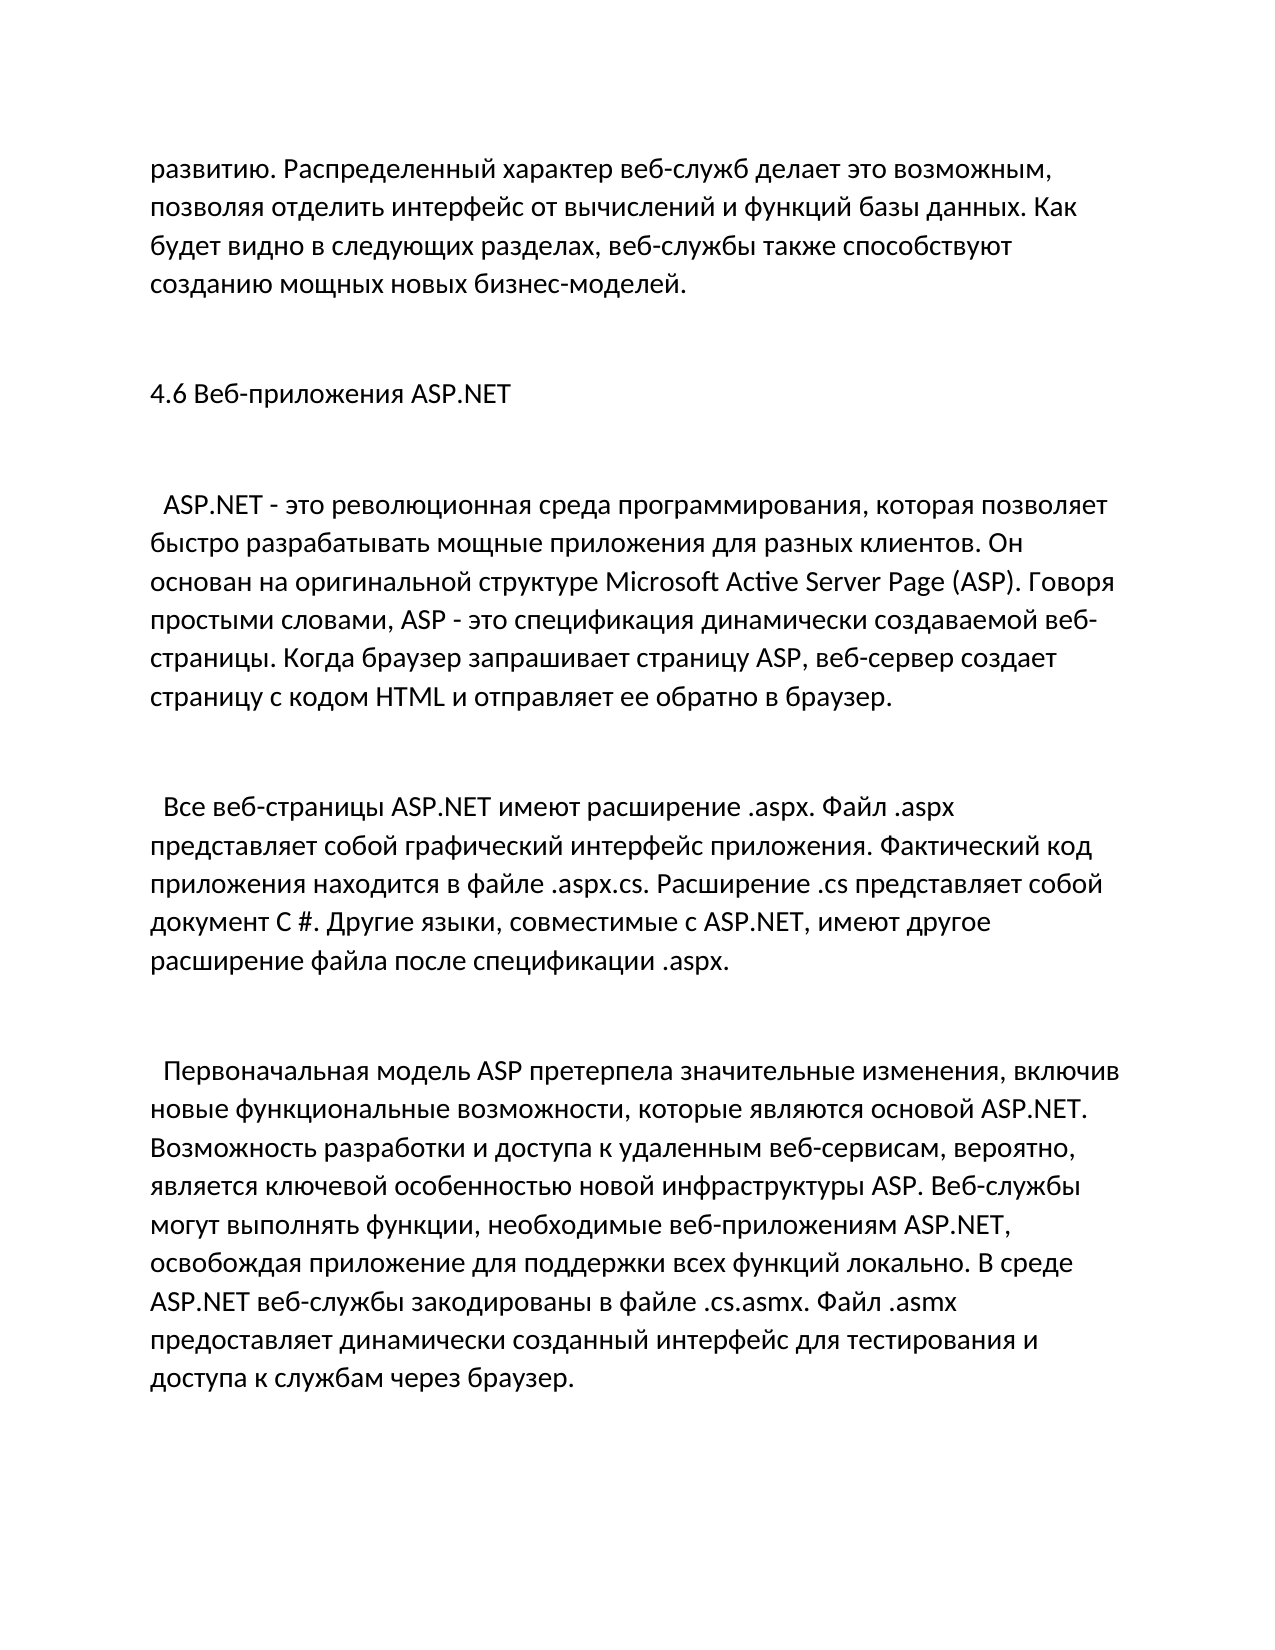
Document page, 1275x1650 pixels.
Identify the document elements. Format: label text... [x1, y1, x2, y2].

text Первоначальная модель ASP претерпела значительные изменения, включив новые функциональные возможности, которые являются основой ASP.NET. Возможность разработки и доступа к удаленным веб-сервисам, вероятно, является ключевой особенностью новой инфраструктуры ASP. Веб-службы могут выполнять функции, необходимые веб-приложениям ASP.NET, освобождая приложение для поддержки всех функций локально. В среде ASP.NET веб-службы закодированы в файле .cs.asmx. Файл .asmx предоставляет динамически созданный интерфейс для тестирования и доступа к службам через браузер. [150, 1052, 1125, 1395]
text ASP.NET - это революционная среда программирования, которая позволяет быстро разрабатывать мощные приложения для разных клиентов. Он основан на оригинальной структуре Microsoft Active Server Page (ASP). Говоря простыми словами, ASP - это спецификация динамически создаваемой веб-страницы. Когда браузер запрашивает страницу ASP, веб-сервер создает страницу с кодом HTML и отправляет ее обратно в браузер. [150, 486, 1125, 713]
text 4.6 Веб-приложения ASP.NET [150, 376, 1125, 411]
text Все веб-страницы ASP.NET имеют расширение .aspx. Файл .aspx представляет собой графический интерфейс приложения. Фактический код приложения находится в файле .aspx.cs. Расширение .cs представляет собой документ C #. Другие языки, совместимые с ASP.NET, имеют другое расширение файла после спецификации .aspx. [150, 788, 1125, 977]
